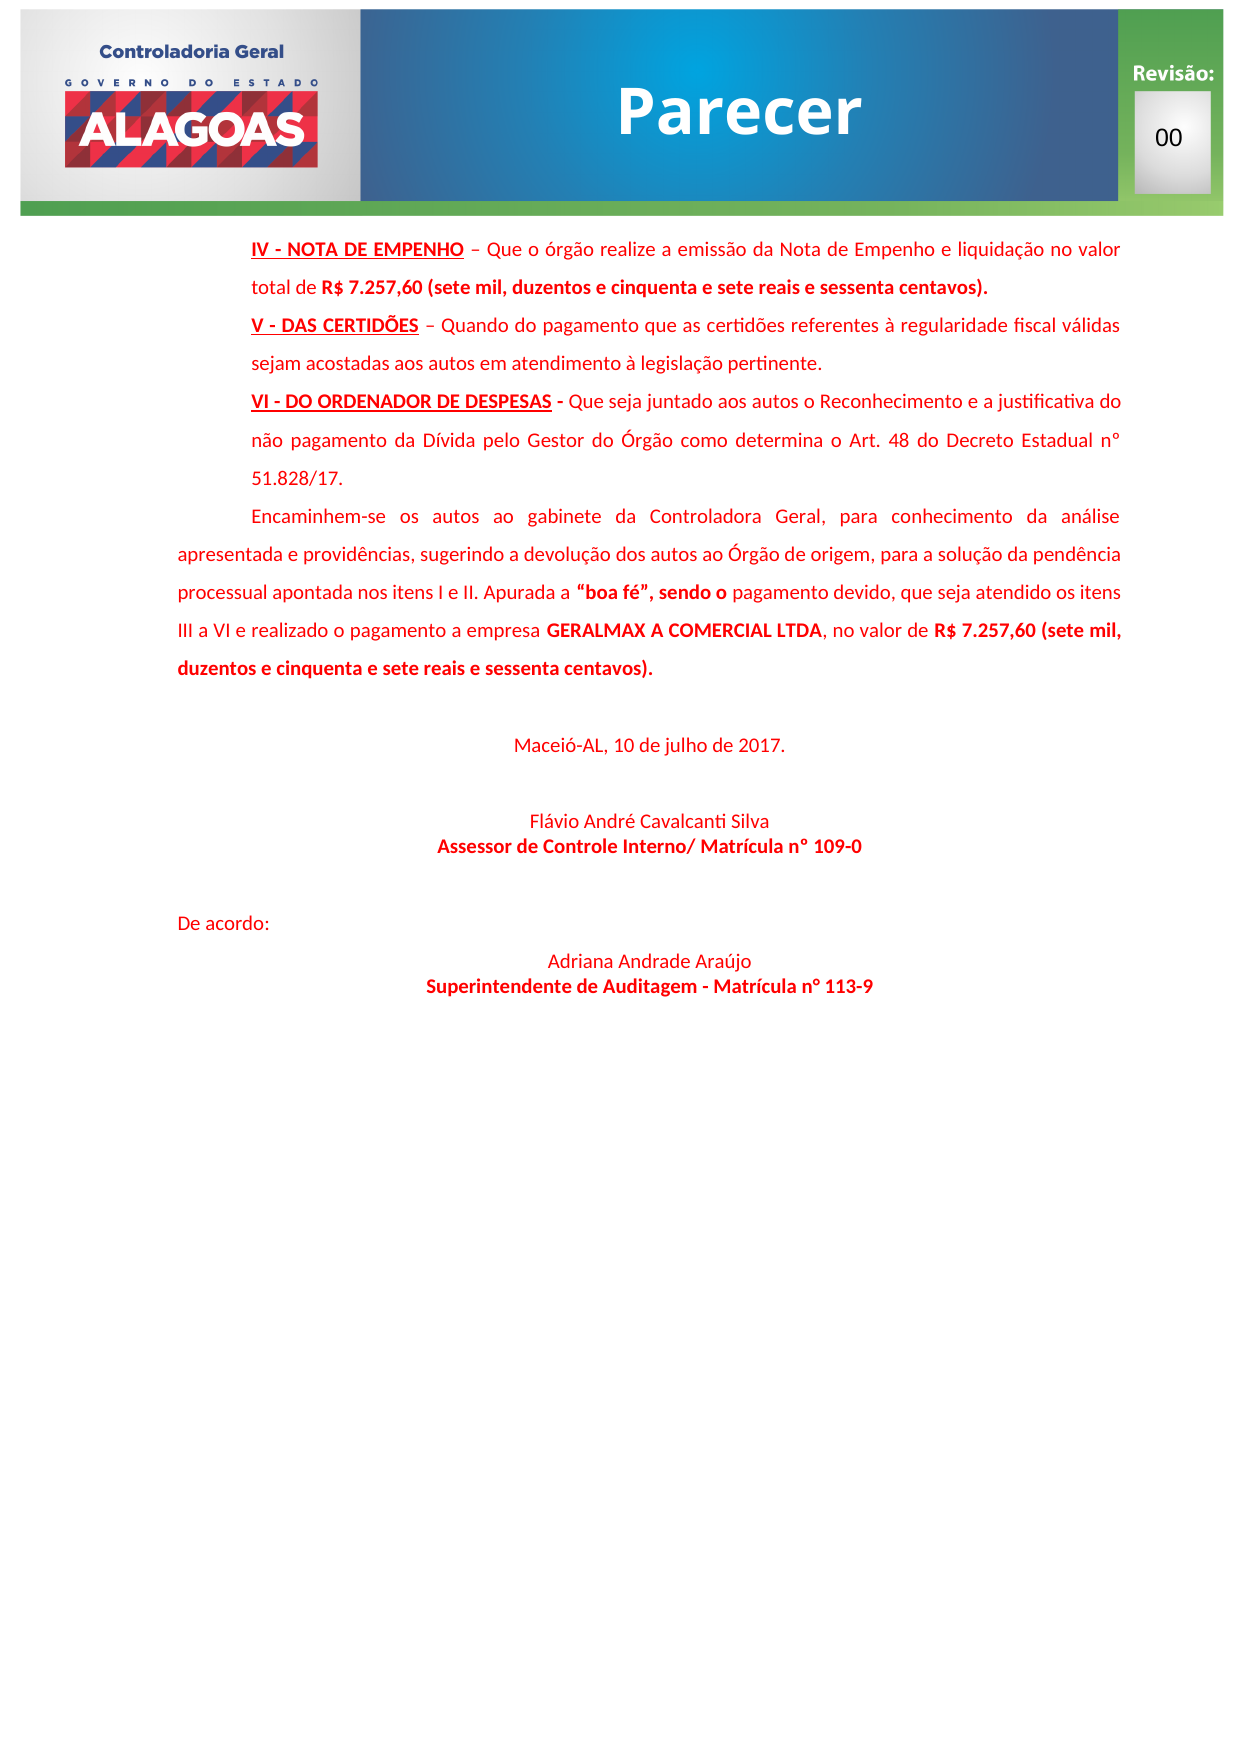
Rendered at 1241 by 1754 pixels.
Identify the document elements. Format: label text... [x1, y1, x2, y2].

text Encaminhem-se os autos ao gabinete da Controladora Geral, para conhecimento da análise apresentada e providências, sugerindo a devolução dos autos ao Órgão de origem, para a solução da pendência processual apontada nos itens I e II. Apurada a “boa fé”, sendo o pagamento devido, que seja atendido os itens III a VI e realizado o pagamento a empresa GERALMAX A COMERCIAL LTDA, no valor de R$ 7.257,60 (sete mil, duzentos e cinquenta e sete reais e sessenta centavos). [177, 503, 1122, 681]
text Maceió-AL, 10 de julho de 2017. [177, 732, 1122, 757]
picture [20, 9, 1224, 216]
text Superintendente de Auditagem - Matrícula n° 113-9 [177, 973, 1122, 999]
text V - DAS CERTIDÕES – Quando do pagamento que as certidões referentes à regularidade fiscal válidas sejam acostadas aos autos em atendimento à legislação pertinente. [251, 312, 1122, 376]
text De acordo: [177, 910, 1122, 935]
text Adriana Andrade Araújo [177, 948, 1122, 973]
text Flávio André Cavalcanti Silva [177, 808, 1122, 833]
text Assessor de Controle Interno/ Matrícula nº 109-0 [177, 833, 1122, 859]
text VI - DO ORDENADOR DE DESPESAS - Que seja juntado aos autos o Reconhecimento e a justificativa do não pagamento da Dívida pelo Gestor do Órgão como determina o Art. 48 do Decreto Estadual nº 51.828/17. [251, 389, 1122, 490]
text IV - NOTA DE EMPENHO – Que o órgão realize a emissão da Nota de Empenho e liquidação no valor total de R$ 7.257,60 (sete mil, duzentos e cinquenta e sete reais e sessenta centavos). [251, 236, 1122, 300]
